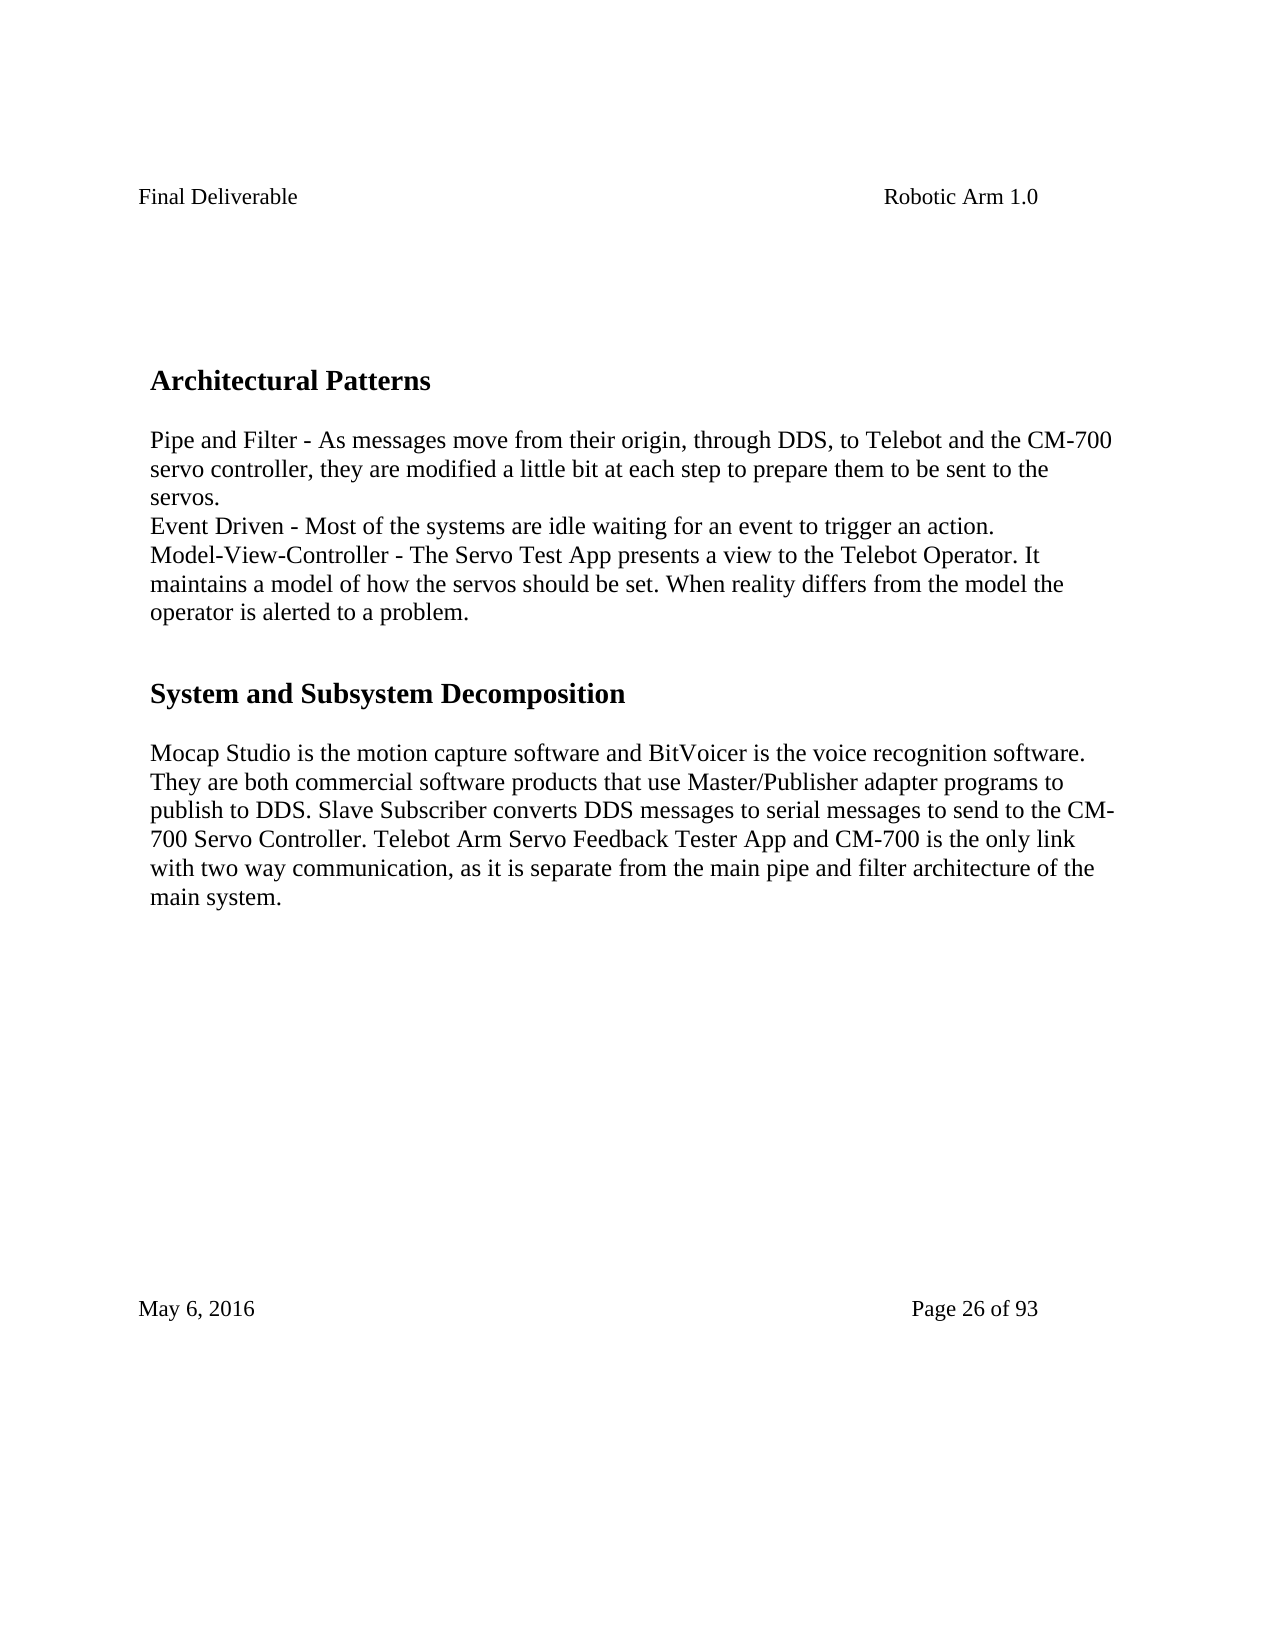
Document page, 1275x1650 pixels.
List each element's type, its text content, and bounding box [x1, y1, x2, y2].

text Mocap Studio is the motion capture software and BitVoicer is the voice recognition software. They are both commercial software products that use Master/Publisher adapter programs to publish to DDS. Slave Subscriber converts DDS messages to serial messages to send to the CM-700 Servo Controller. Telebot Arm Servo Feedback Tester App and CM-700 is the only link with two way communication, as it is separate from the main pipe and filter architecture of the main system. [150, 738, 1125, 911]
text Pipe and Filter - As messages move from their origin, through DDS, to Telebot and the CM-700 servo controller, they are modified a little bit at each step to prepare them to be sent to the servos. [150, 425, 1125, 511]
text Event Driven - Most of the systems are idle waiting for an event to trigger an action. [150, 511, 1125, 540]
subtitle Architectural Patterns [150, 363, 1125, 396]
subtitle System and Subsystem Decomposition [150, 676, 1125, 709]
text Model-View-Controller - The Servo Test App presents a view to the Telebot Operator. It maintains a model of how the servos should be set. When reality differs from the model the operator is alerted to a problem. [150, 540, 1125, 626]
